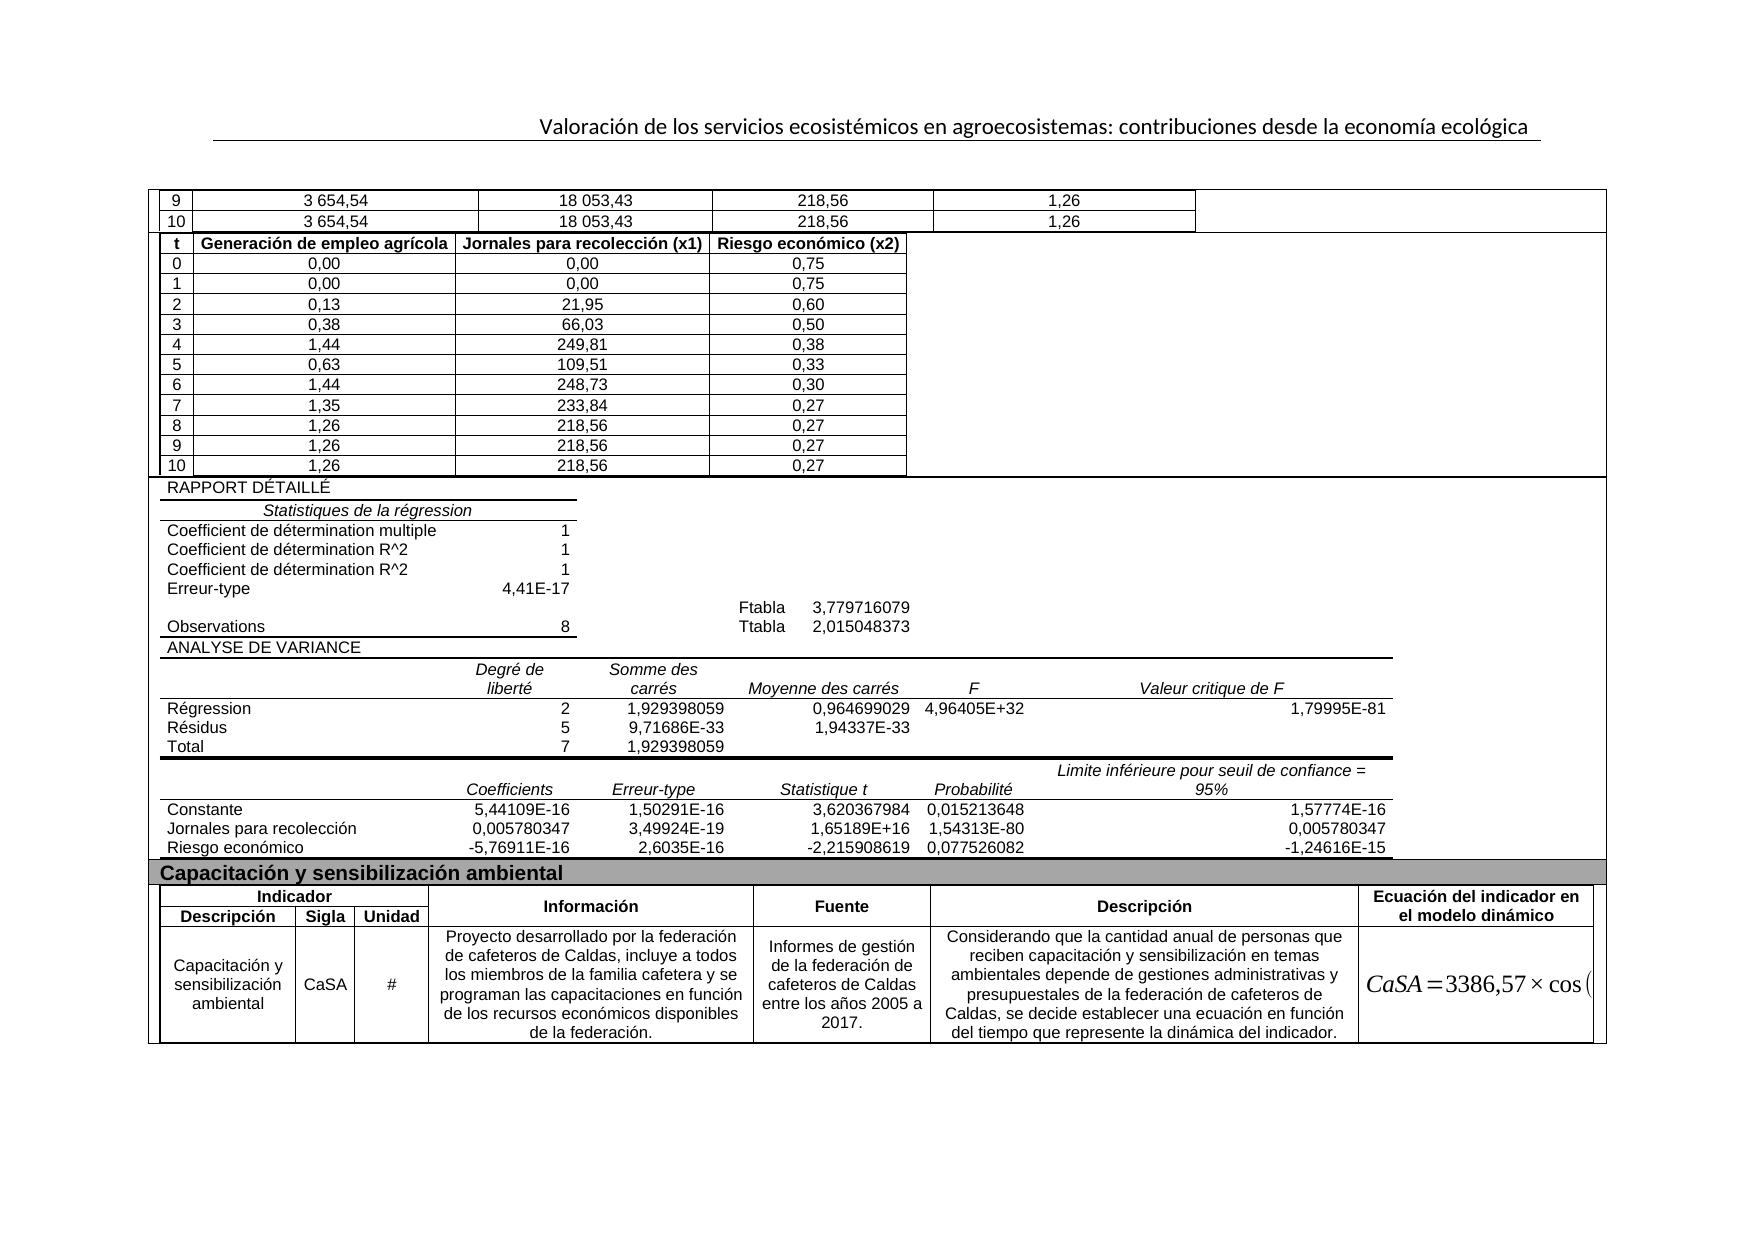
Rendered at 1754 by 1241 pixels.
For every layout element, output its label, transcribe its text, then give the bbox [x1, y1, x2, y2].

table_cell [161, 927, 295, 1042]
table_cell [456, 234, 709, 253]
table_cell [713, 211, 933, 231]
table_cell [429, 927, 753, 1042]
table_cell [194, 234, 455, 253]
table_cell [710, 355, 906, 374]
table_cell [194, 395, 455, 415]
table_cell [456, 315, 709, 334]
table_cell [713, 191, 933, 210]
table_cell [710, 416, 906, 435]
table_cell [149, 190, 192, 232]
table_cell [754, 886, 930, 926]
table_cell [456, 436, 709, 455]
table_cell [1359, 886, 1593, 926]
table_cell [193, 211, 478, 231]
table_cell [194, 355, 455, 374]
table_cell [710, 335, 906, 354]
table_cell [710, 436, 906, 455]
table_cell [710, 294, 906, 314]
table_cell [479, 211, 712, 231]
table_cell [931, 927, 1358, 1042]
table_cell [194, 254, 455, 273]
table_cell Capacitación y sensibilización ambiental [149, 860, 1606, 884]
table_cell [149, 478, 1606, 859]
table_cell [1594, 885, 1606, 1043]
table_cell [456, 355, 709, 374]
table_cell [710, 456, 906, 475]
table_cell [194, 416, 455, 435]
table_cell [754, 927, 930, 1042]
table_cell [429, 886, 753, 926]
table_cell [456, 456, 709, 475]
table_cell [456, 335, 709, 354]
table_cell [1359, 927, 1593, 1042]
table_cell [456, 254, 709, 273]
table_cell [931, 886, 1358, 926]
table_cell [1196, 190, 1606, 232]
table_cell [710, 234, 906, 253]
table_cell [149, 885, 159, 1043]
table_cell [149, 233, 193, 476]
table_cell [456, 294, 709, 314]
table_cell [710, 395, 906, 415]
table_cell [355, 927, 428, 1042]
table_cell [456, 395, 709, 415]
table_cell [193, 191, 478, 210]
table_cell [194, 335, 455, 354]
table_cell [296, 927, 354, 1042]
table_cell [194, 294, 455, 314]
table_cell [456, 375, 709, 394]
table_cell [934, 191, 1195, 210]
table_cell [194, 436, 455, 455]
table_cell [161, 886, 428, 906]
table_cell [710, 274, 906, 293]
table_cell [355, 907, 428, 926]
table_cell [710, 254, 906, 273]
table_cell [194, 375, 455, 394]
table_cell [907, 233, 1606, 476]
table_cell [194, 315, 455, 334]
table_cell [296, 907, 354, 926]
table_cell [194, 456, 455, 475]
table_cell [934, 211, 1195, 231]
table_cell [456, 274, 709, 293]
table_cell [479, 191, 712, 210]
table_cell [161, 907, 295, 926]
table_cell [710, 375, 906, 394]
table_cell [710, 315, 906, 334]
table_cell [194, 274, 455, 293]
table_cell [456, 416, 709, 435]
